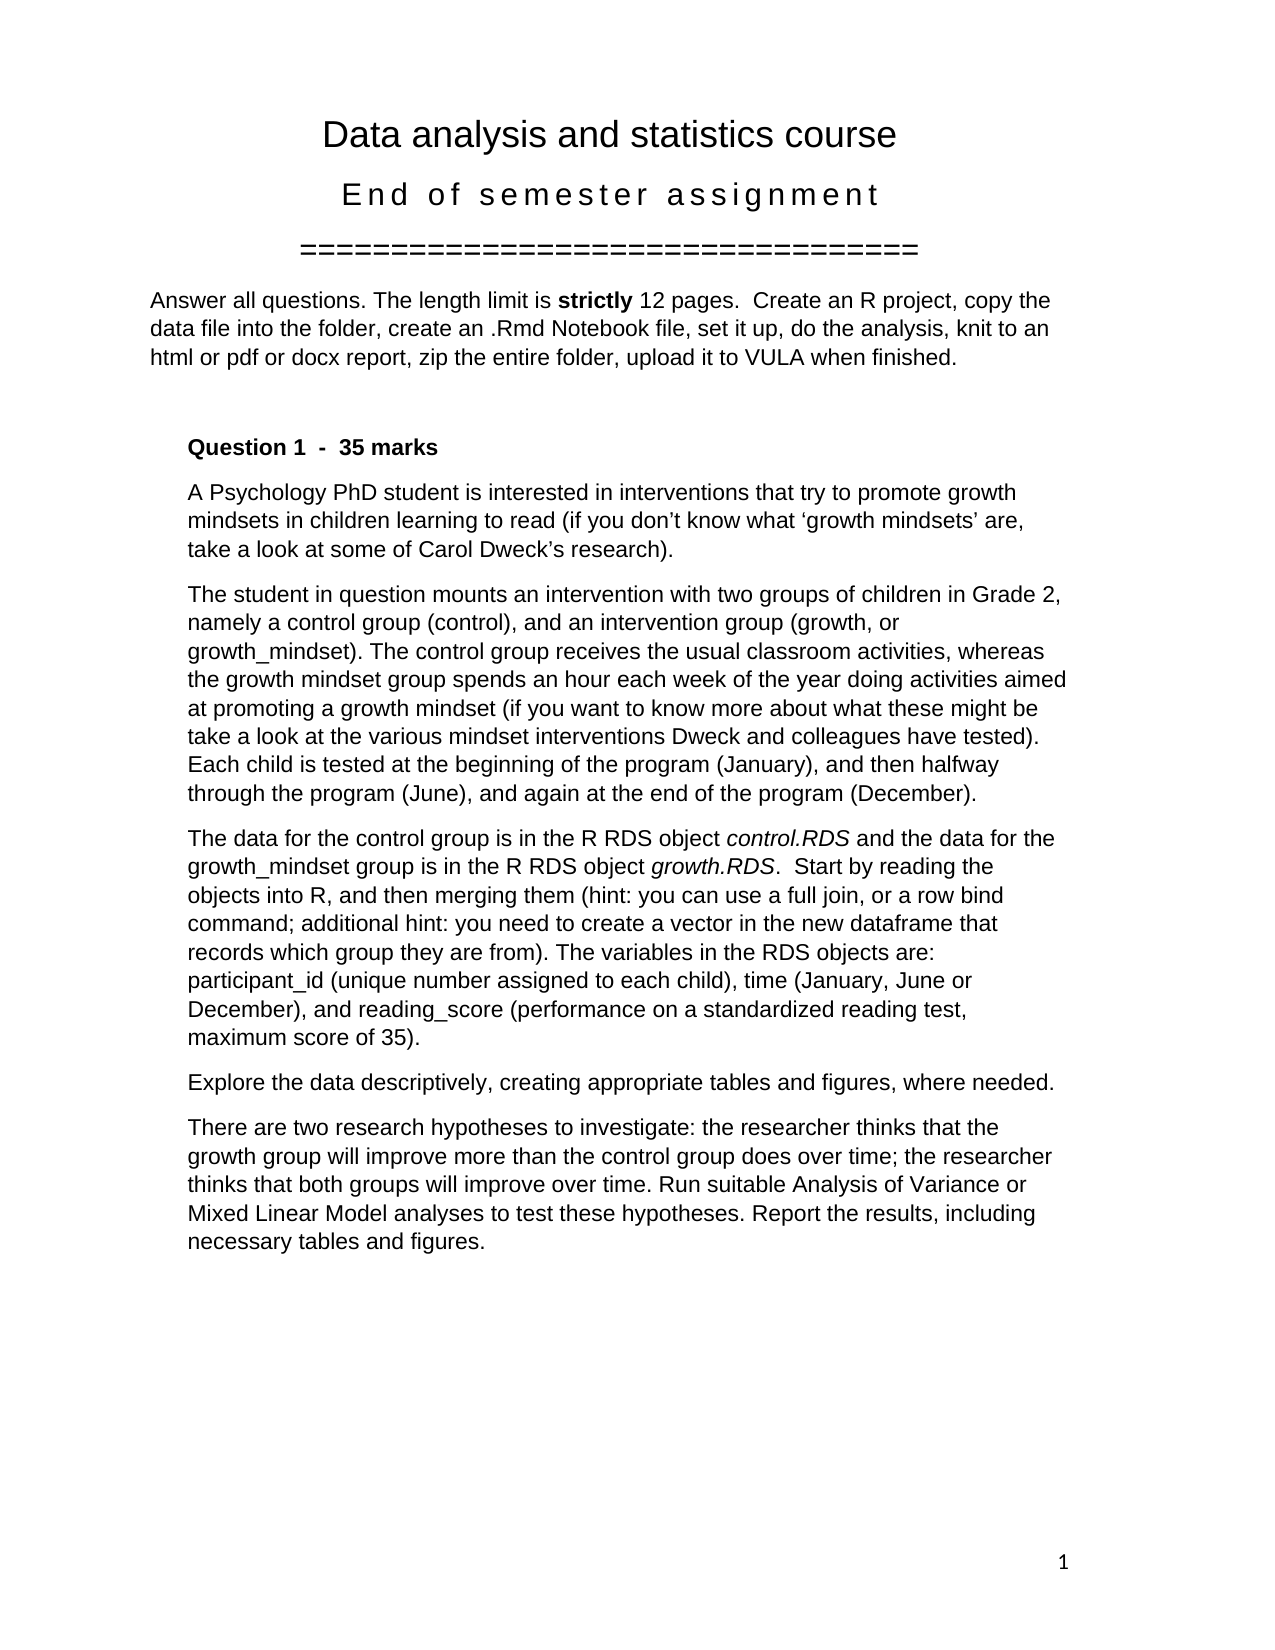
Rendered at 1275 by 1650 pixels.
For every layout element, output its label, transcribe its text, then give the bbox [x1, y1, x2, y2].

text Answer all questions. The length limit is strictly 12 pages. Create an R project, copy the data file into the folder, create an .Rmd Notebook file, set it up, do the analysis, knit to an html or pdf or docx report, zip the entire folder, upload it to VULA when finished. [150, 287, 1069, 370]
text Question 1 - 35 marks [187, 434, 1069, 460]
text Explore the data descriptively, creating appropriate tables and figures, where needed. [187, 1069, 1069, 1095]
text ================================== [150, 231, 1069, 267]
text The student in question mounts an intervention with two groups of children in Grade 2, namely a control group (control), and an intervention group (growth, or growth_mindset). The control group receives the usual classroom activities, whereas the growth mindset group spends an hour each week of the year doing activities aimed at promoting a growth mindset (if you want to know more about what these might be take a look at the various mindset interventions Dweck and colleagues have tested). Each child is tested at the beginning of the program (January), and then halfway through the program (June), and again at the end of the program (December). [187, 581, 1069, 806]
text There are two research hypotheses to investigate: the researcher thinks that the growth group will improve more than the control group does over time; the researcher thinks that both groups will improve over time. Run suitable Analysis of Variance or Mixed Linear Model analyses to test these hypotheses. Report the results, including necessary tables and figures. [187, 1114, 1069, 1254]
text End of semester assignment [150, 176, 1069, 212]
text The data for the control group is in the R RDS object control.RDS and the data for the growth_mindset group is in the R RDS object growth.RDS. Start by reading the objects into R, and then merging them (hint: you can use a full join, or a row bind command; additional hint: you need to create a vector in the new dataframe that records which group they are from). The variables in the RDS objects are: participant_id (unique number assigned to each child), time (January, June or December), and reading_score (performance on a standardized reading test, maximum score of 35). [187, 825, 1069, 1050]
text Data analysis and statistics course [150, 112, 1069, 156]
text A Psychology PhD student is interested in interventions that try to promote growth mindsets in children learning to read (if you don’t know what ‘growth mindsets’ are, take a look at some of Carol Dweck’s research). [187, 479, 1069, 562]
